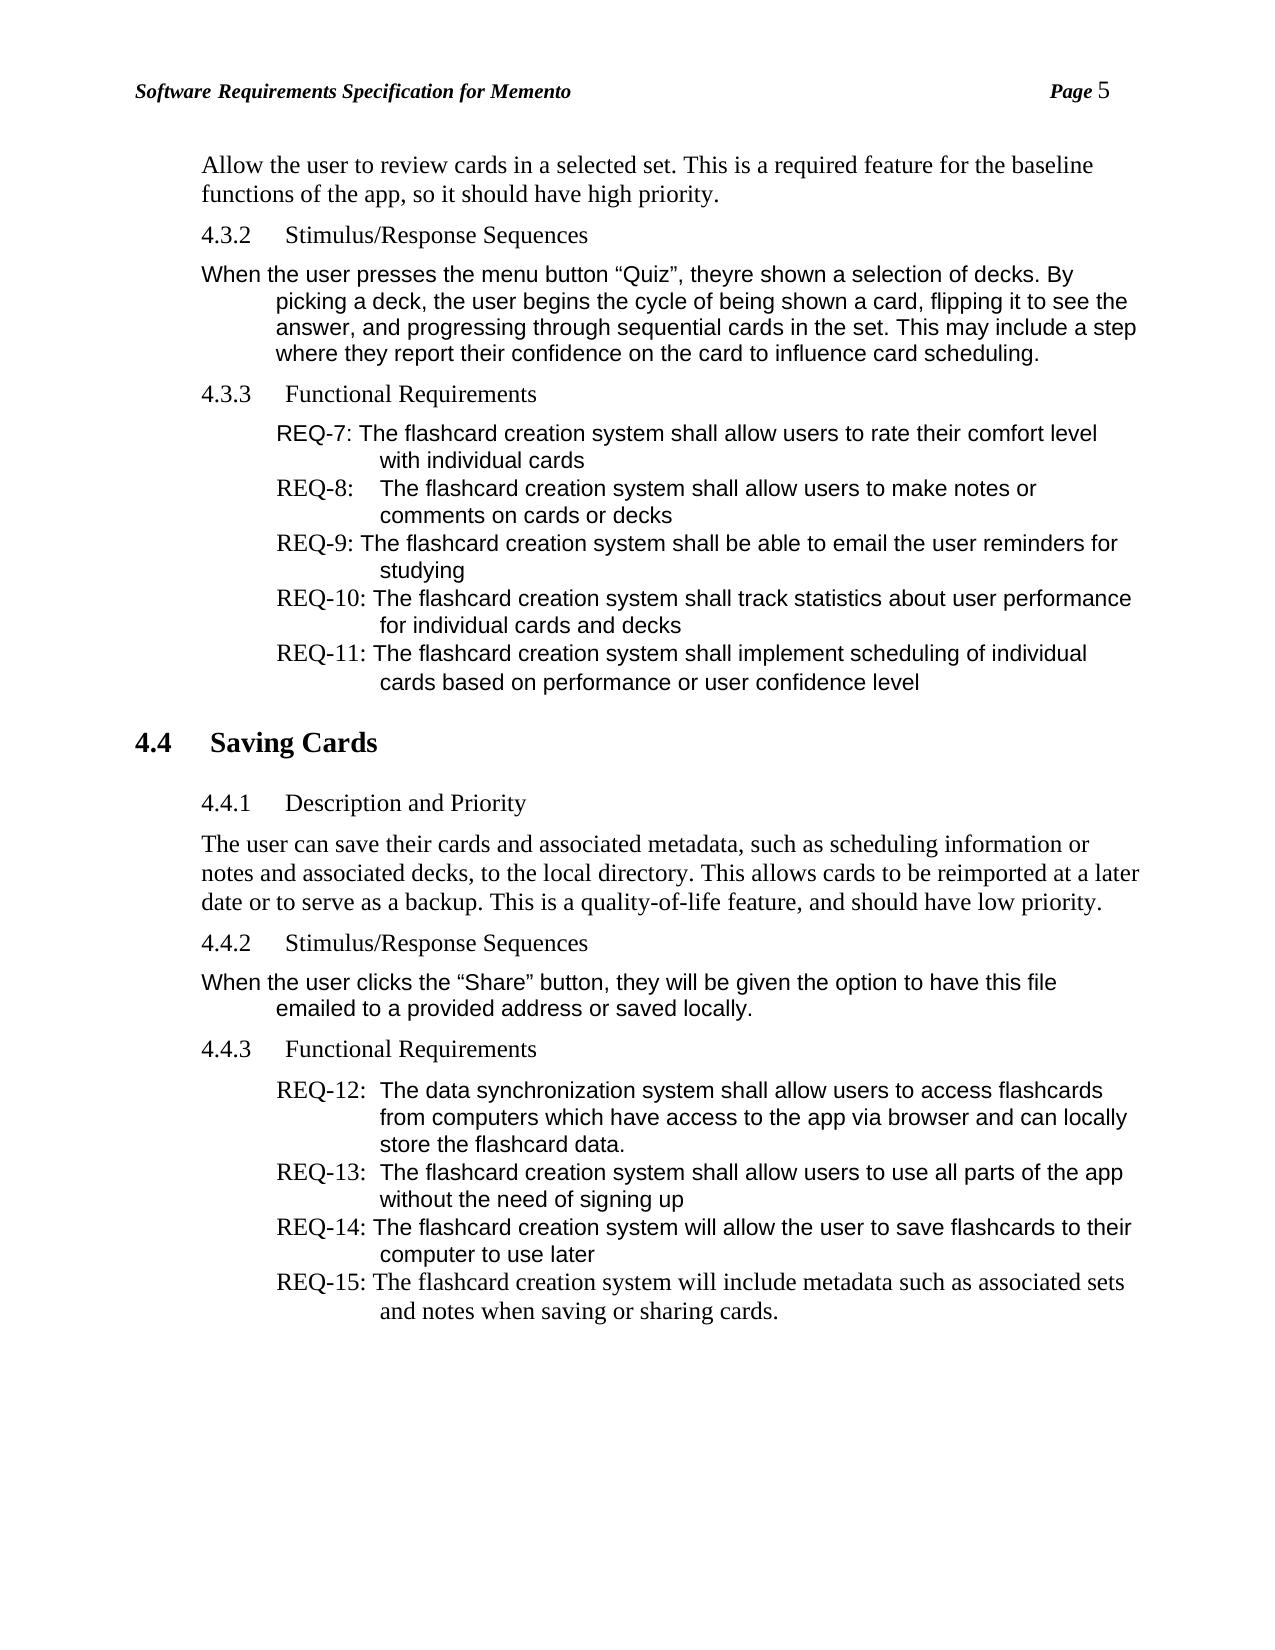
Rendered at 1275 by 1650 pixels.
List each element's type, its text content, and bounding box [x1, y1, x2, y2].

text REQ-12: The data synchronization system shall allow users to access flashcards from computers which have access to the app via browser and can locally store the flashcard data. [276, 1076, 1140, 1157]
text 4.4.3 Functional Requirements [201, 1034, 1140, 1063]
text 4.3.3 Functional Requirements [201, 379, 1140, 408]
text REQ-15: The flashcard creation system will include metadata such as associated sets and notes when saving or sharing cards. [276, 1267, 1140, 1325]
text REQ-9: The flashcard creation system shall be able to email the user reminders for studying [276, 528, 1140, 583]
text Allow the user to review cards in a selected set. This is a required feature for the baseline functions of the app, so it should have high priority. [201, 150, 1140, 207]
text When the user clicks the “Share” button, they will be given the option to have this file emailed to a provided address or saved locally. [201, 969, 1140, 1022]
text The user can save their cards and associated metadata, such as scheduling information or notes and associated decks, to the local directory. This allows cards to be reimported at a later date or to serve as a backup. This is a quality-of-life feature, and should have low priority. [201, 829, 1140, 915]
text REQ-13: The flashcard creation system shall allow users to use all parts of the app without the need of signing up [276, 1157, 1140, 1212]
text 4.4.1 Description and Priority [201, 788, 1140, 817]
text REQ-11: The flashcard creation system shall implement scheduling of individual cards based on performance or user confidence level [276, 638, 1140, 696]
subtitle Saving Cards [135, 725, 1140, 759]
text REQ-7: The flashcard creation system shall allow users to rate their comfort level with individual cards [276, 420, 1140, 473]
text When the user presses the menu button “Quiz”, theyre shown a selection of decks. By picking a deck, the user begins the cycle of being shown a card, flipping it to see the answer, and progressing through sequential cards in the set. This may include a step where they report their confidence on the card to influence card scheduling. [201, 261, 1140, 367]
text REQ-8: The flashcard creation system shall allow users to make notes or comments on cards or decks [276, 473, 1140, 528]
text REQ-10: The flashcard creation system shall track statistics about user performance for individual cards and decks [276, 583, 1140, 638]
text 4.3.2 Stimulus/Response Sequences [201, 220, 1140, 249]
text REQ-14: The flashcard creation system will allow the user to save flashcards to their computer to use later [276, 1212, 1140, 1267]
text 4.4.2 Stimulus/Response Sequences [201, 928, 1140, 957]
